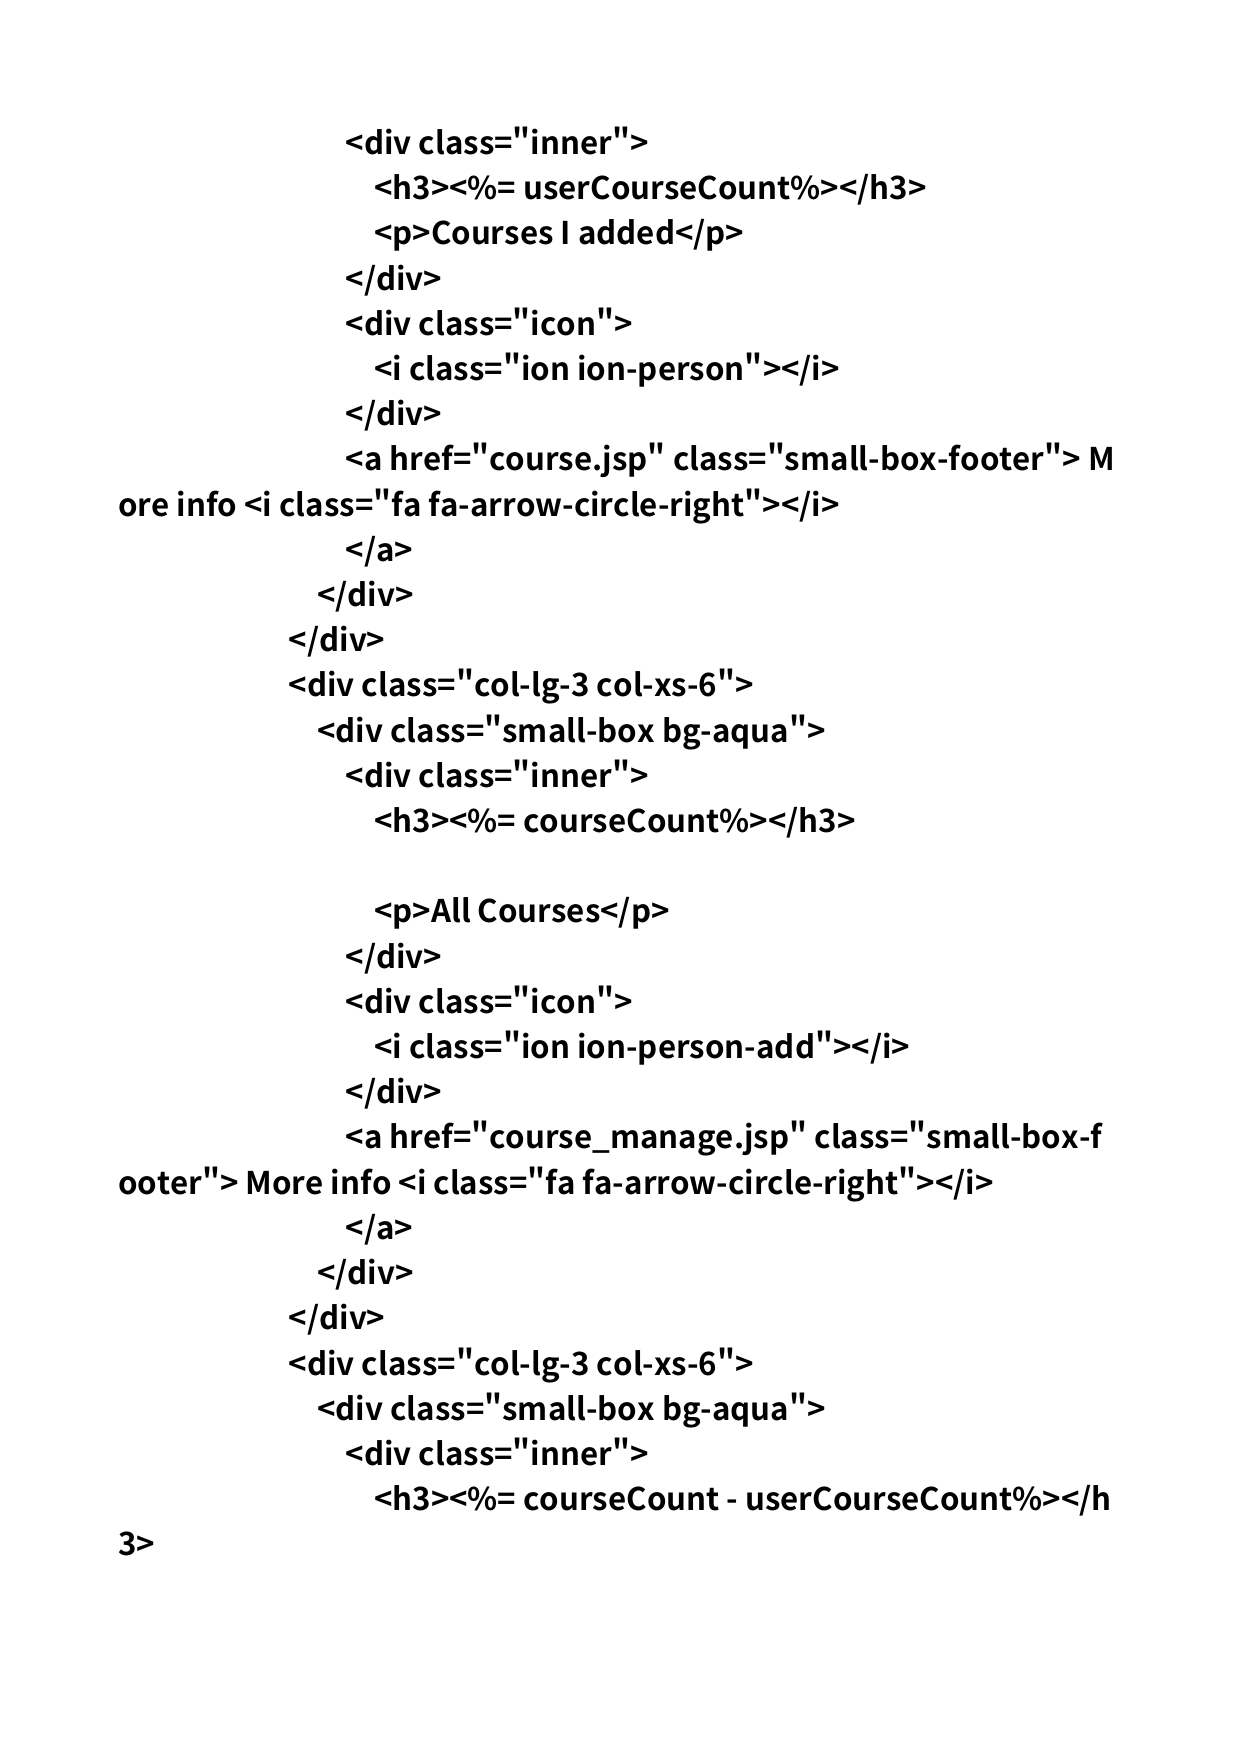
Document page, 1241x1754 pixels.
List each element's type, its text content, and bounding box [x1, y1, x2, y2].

text <a href="course.jsp" class="small-box-footer"> More info <i class="fa fa-arrow-circle-right"></i> [118, 434, 1122, 525]
text <h3><%= courseCount - userCourseCount%></h3> [118, 1474, 1122, 1565]
text <div class="small-box bg-aqua"> [118, 706, 1122, 751]
text <div class="icon"> [118, 299, 1122, 344]
text <i class="ion ion-person-add"></i> [118, 1022, 1122, 1067]
text <div class="icon"> [118, 977, 1122, 1022]
text <p>Courses I added</p> [118, 208, 1122, 254]
text <div class="inner"> [118, 751, 1122, 796]
text <a href="course_manage.jsp" class="small-box-footer"> More info <i class="fa fa-arrow-circle-right"></i> [118, 1113, 1122, 1203]
text </a> [118, 525, 1122, 570]
text </div> [118, 570, 1122, 615]
text </div> [118, 615, 1122, 661]
text <p>All Courses</p> [118, 887, 1122, 932]
text </div> [118, 932, 1122, 977]
text </a> [118, 1203, 1122, 1248]
text </div> [118, 1248, 1122, 1293]
text </div> [118, 1293, 1122, 1339]
text </div> [118, 1067, 1122, 1113]
text <h3><%= userCourseCount%></h3> [118, 163, 1122, 208]
text </div> [118, 389, 1122, 434]
text <div class="col-lg-3 col-xs-6"> [118, 661, 1122, 706]
text <div class="inner"> [118, 118, 1122, 163]
text <h3><%= courseCount%></h3> [118, 796, 1122, 841]
text <i class="ion ion-person"></i> [118, 344, 1122, 389]
text <div class="col-lg-3 col-xs-6"> [118, 1339, 1122, 1384]
text <div class="inner"> [118, 1429, 1122, 1474]
text </div> [118, 254, 1122, 299]
text <div class="small-box bg-aqua"> [118, 1384, 1122, 1429]
